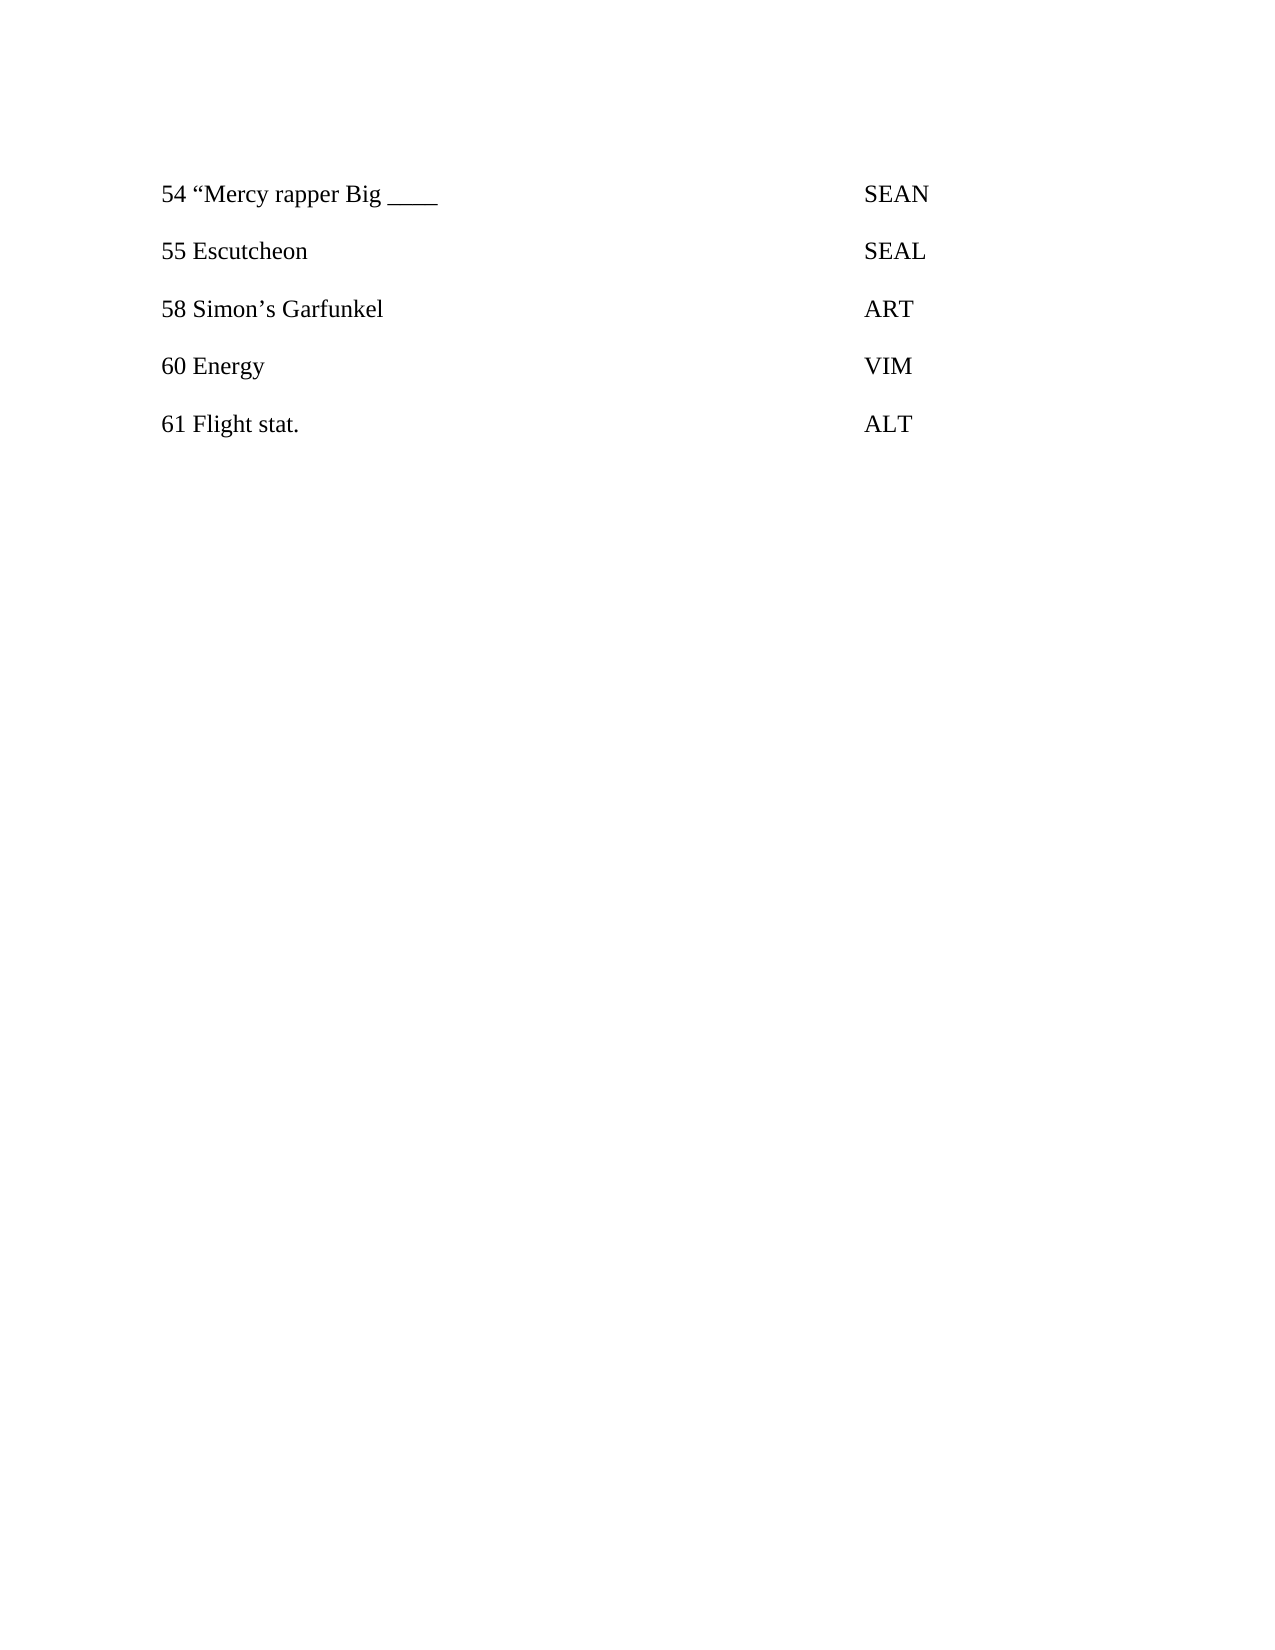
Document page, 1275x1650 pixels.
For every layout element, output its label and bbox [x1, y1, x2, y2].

table_header [150, 150, 853, 466]
table_header [853, 150, 1124, 466]
